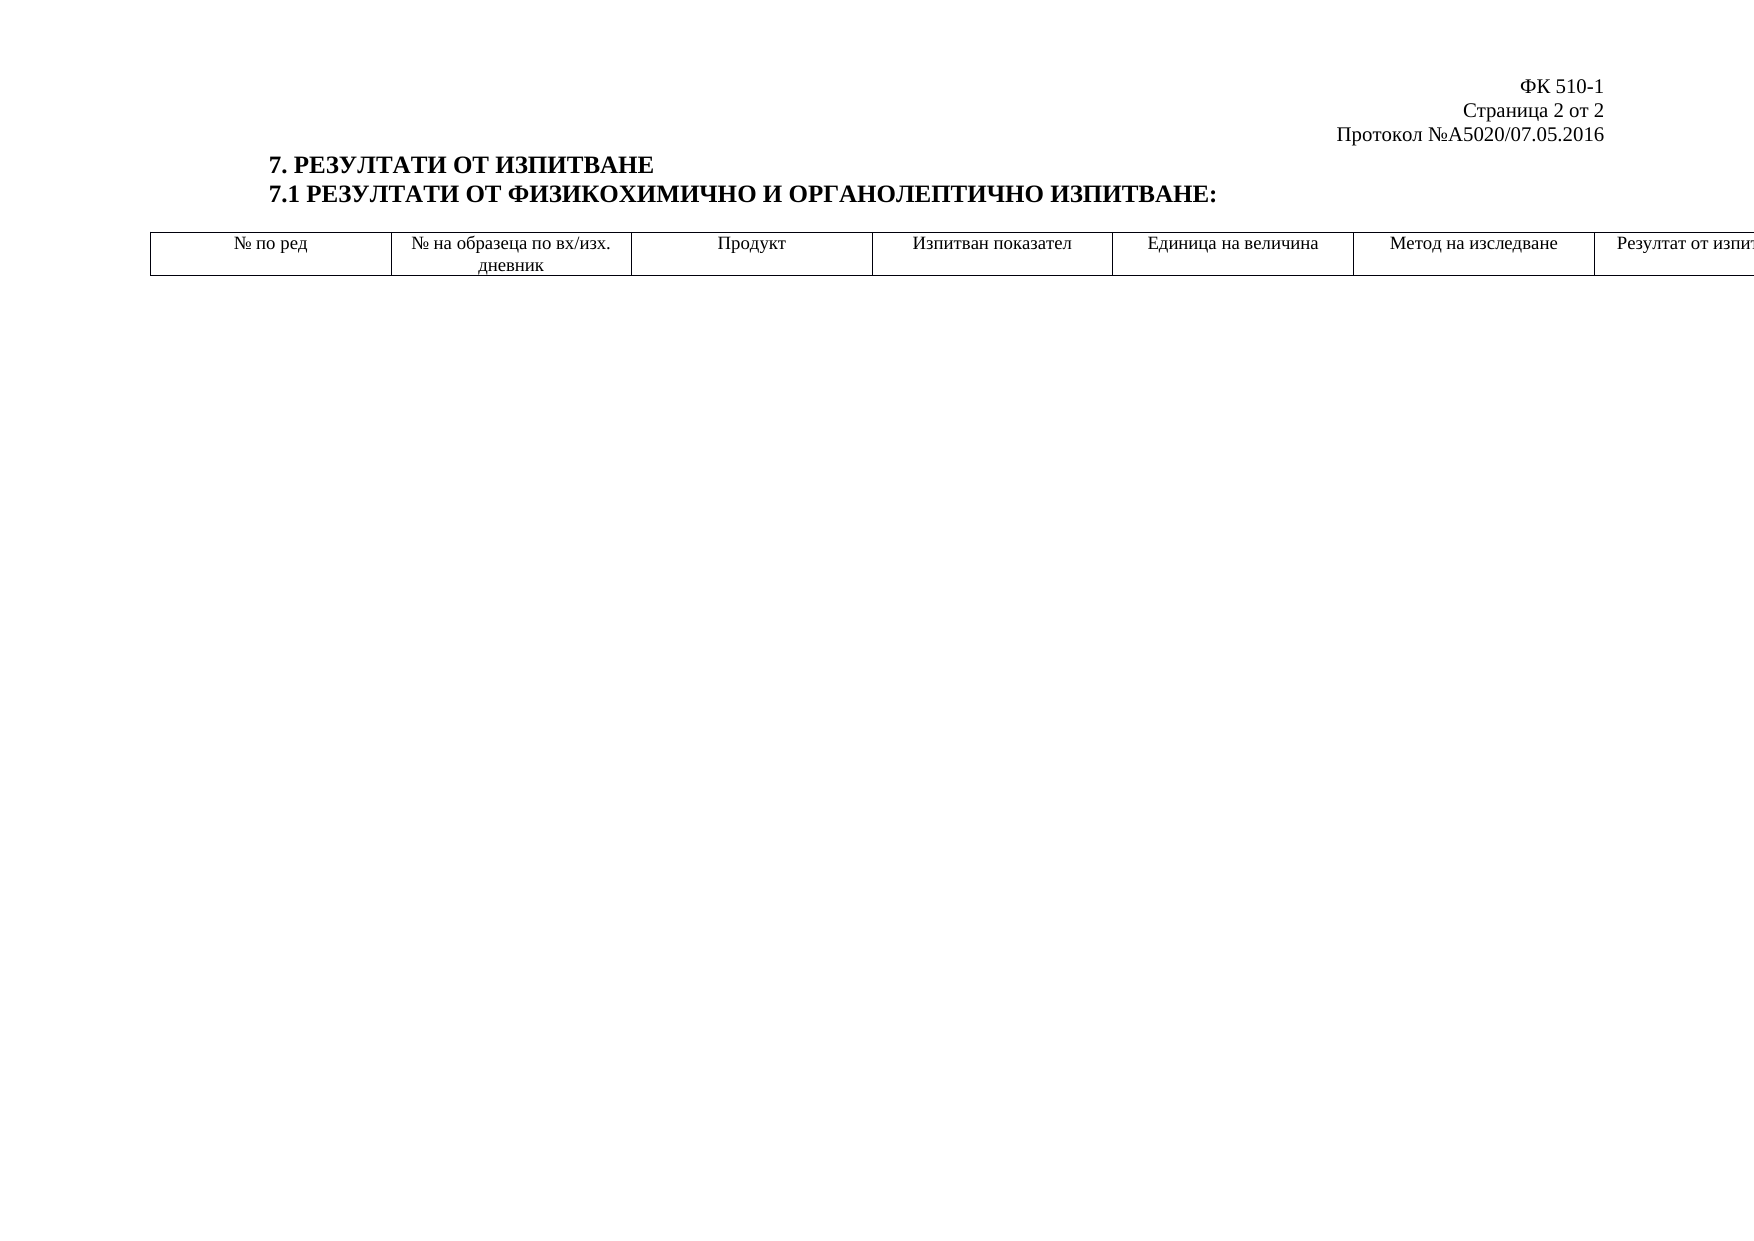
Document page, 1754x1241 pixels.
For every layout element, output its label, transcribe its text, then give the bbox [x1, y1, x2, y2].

text 7.1 РЕЗУЛТАТИ ОТ ФИЗИКОХИМИЧНО И ОРГАНОЛЕПТИЧНО ИЗПИТВАНЕ: [269, 179, 1604, 232]
table_header Резултат от изпитването [1595, 233, 1754, 275]
text 7. РЕЗУЛТАТИ ОТ ИЗПИТВАНЕ [269, 150, 1604, 179]
table_header Метод на изследване [1354, 233, 1594, 275]
table_header Изпитван показател [873, 233, 1112, 275]
table_header Единица на величина [1113, 233, 1353, 275]
table_header № на образеца по вх/изх. дневник [392, 233, 631, 275]
table_header Продукт [632, 233, 872, 275]
table_header № по ред [151, 233, 391, 275]
